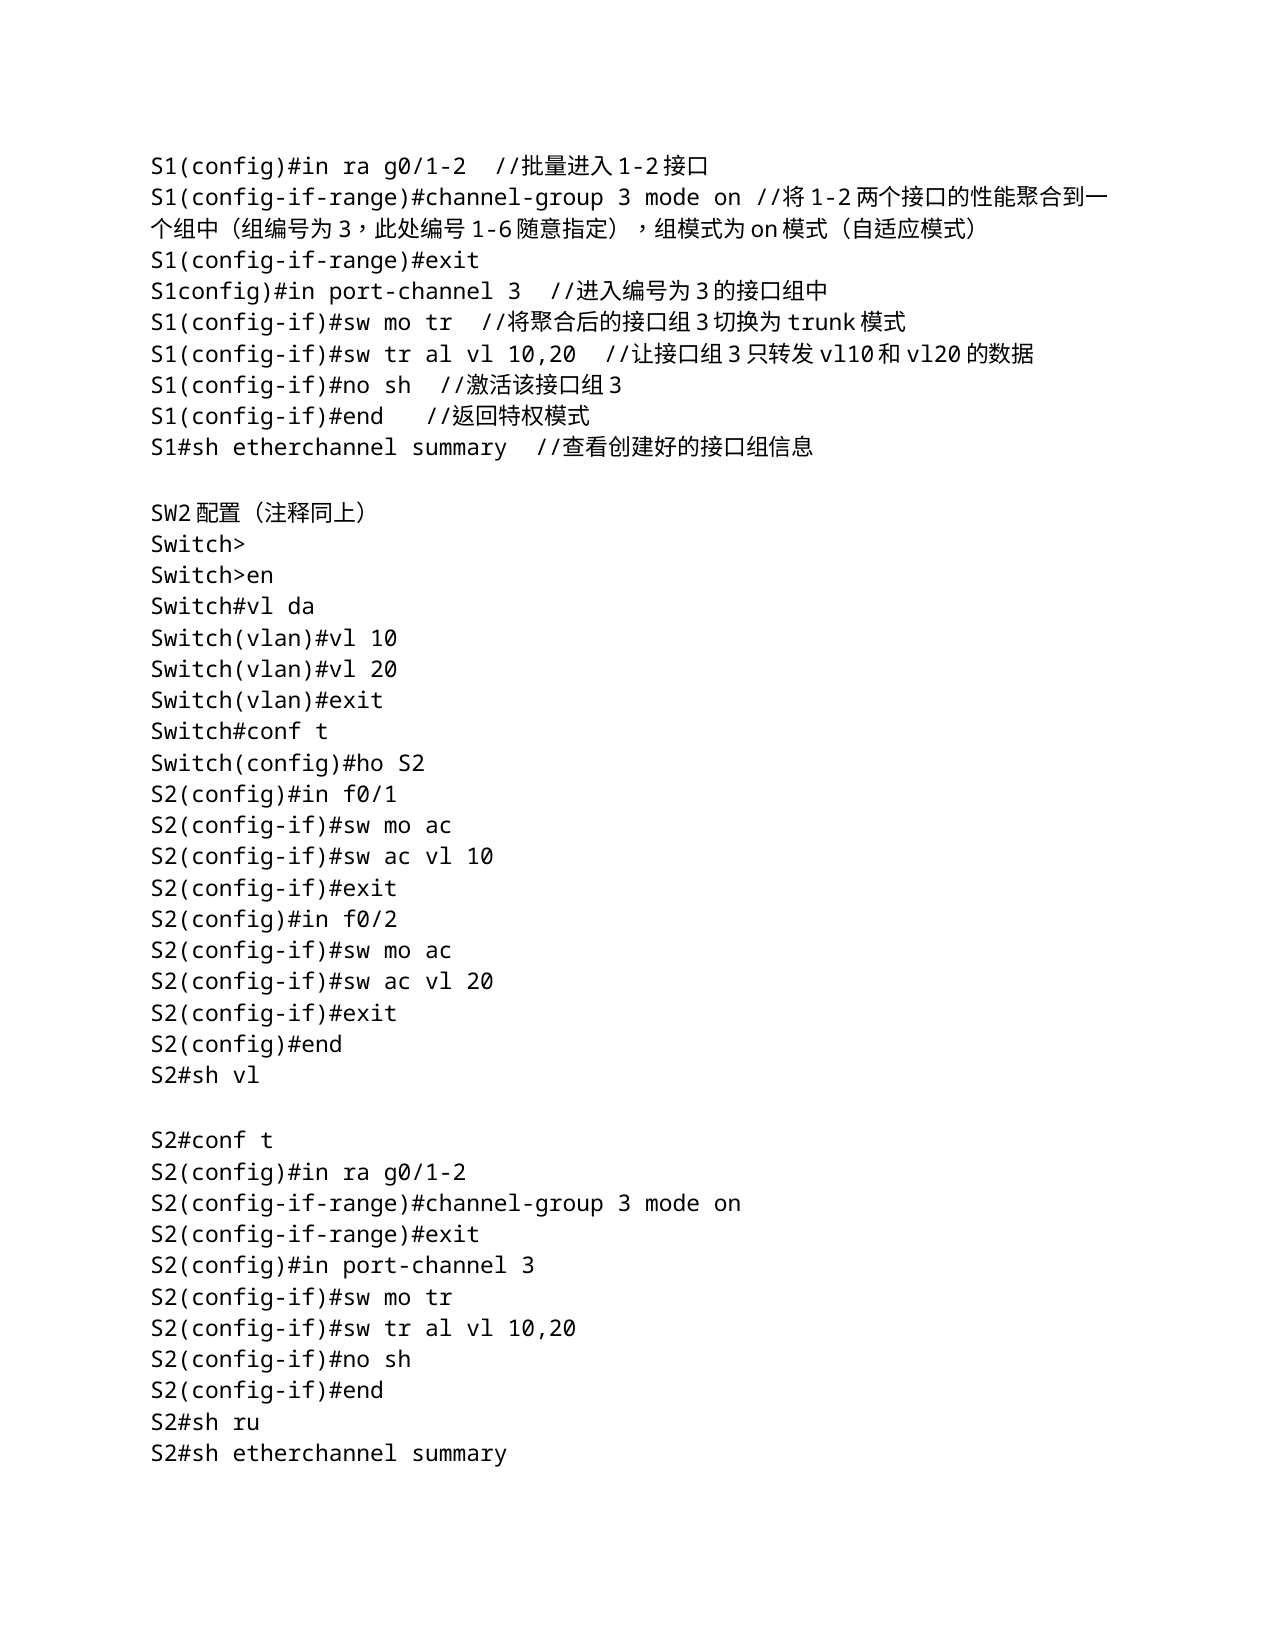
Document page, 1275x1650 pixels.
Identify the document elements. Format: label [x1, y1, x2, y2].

text [150, 150, 1125, 1468]
